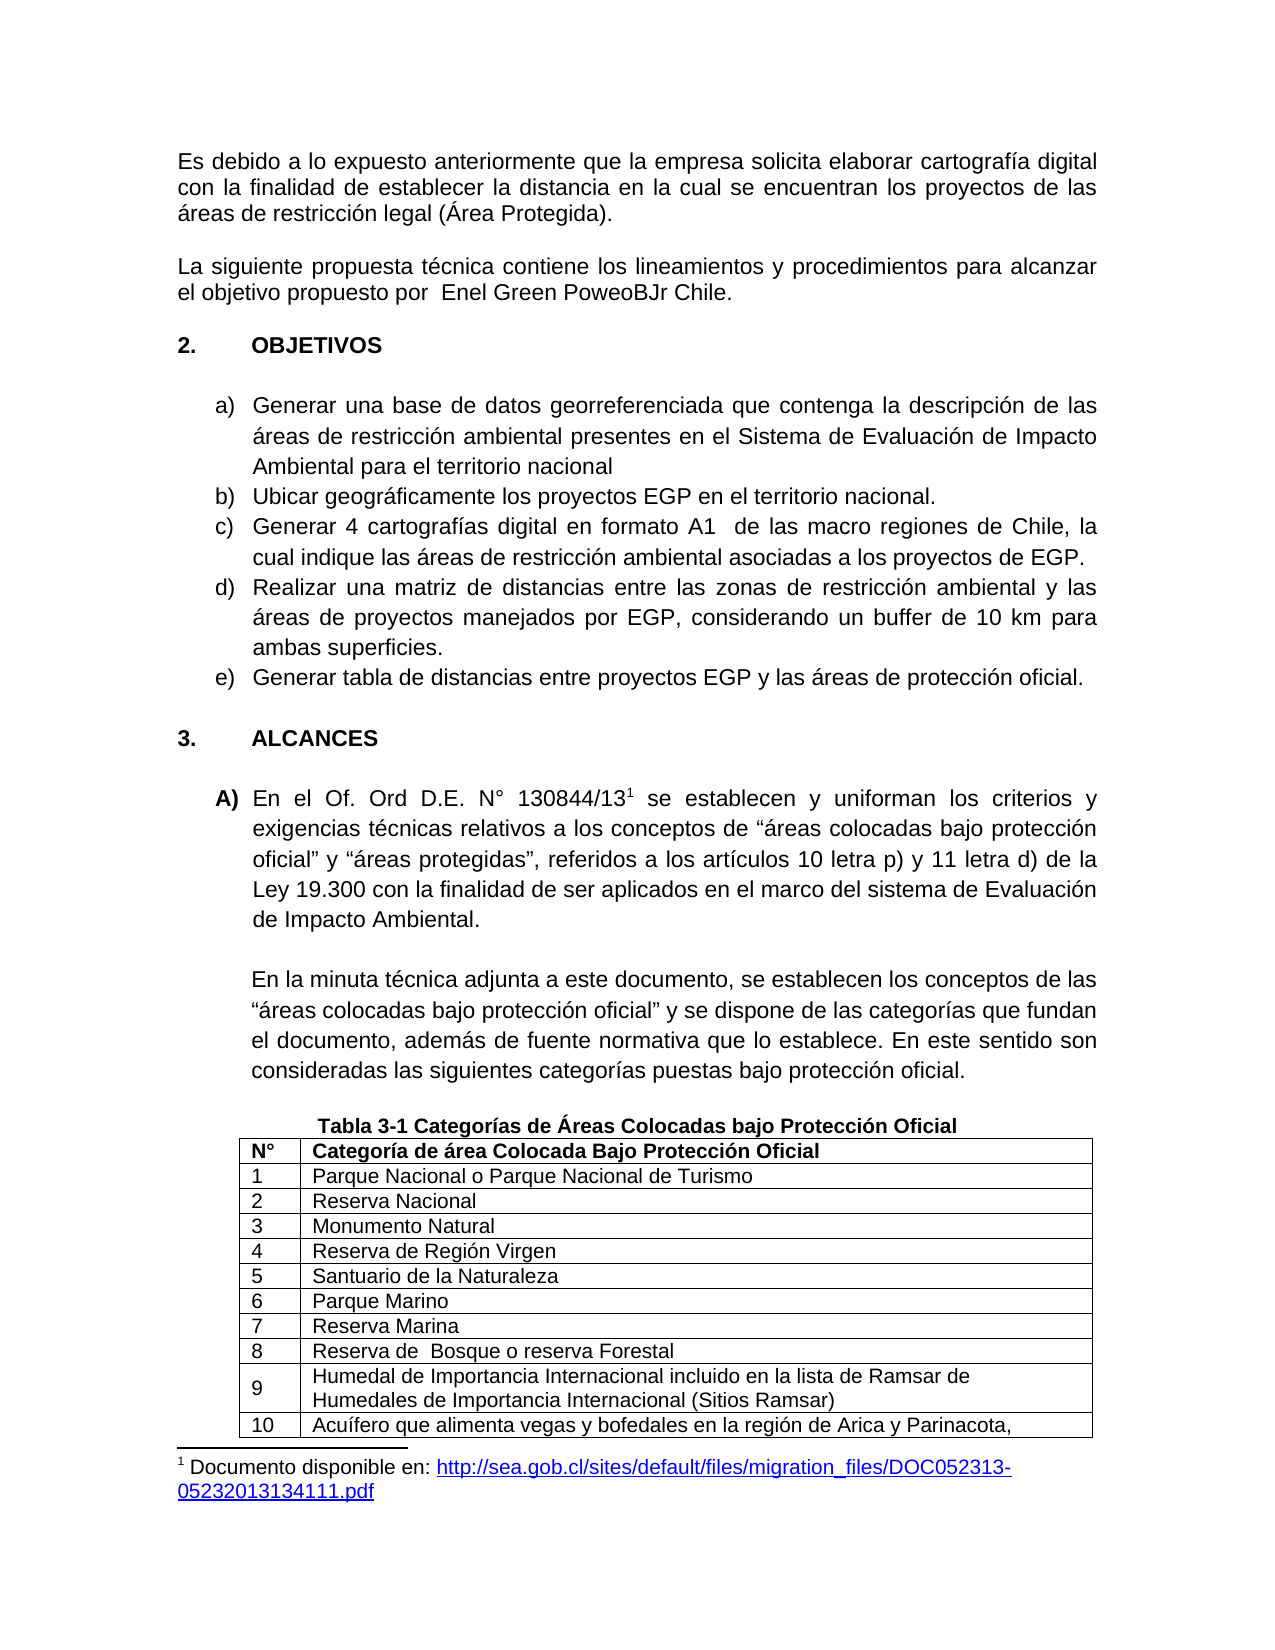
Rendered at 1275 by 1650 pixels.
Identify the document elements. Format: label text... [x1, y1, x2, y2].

table_header N° [240, 1139, 300, 1163]
list Realizar una matriz de distancias entre las zonas de restricción ambiental y las áreas de proyectos manejados por EGP, considerando un buffer de 10 km para ambas superficies. [215, 574, 1098, 661]
text Tabla 3-1 Categorías de Áreas Colocadas bajo Protección Oficial [177, 1114, 1098, 1138]
table_cell Reserva de Región Virgen [301, 1239, 1092, 1263]
table_cell Santuario de la Naturaleza [301, 1264, 1092, 1288]
table_cell 6 [240, 1289, 300, 1313]
table_cell 1 [240, 1164, 300, 1188]
table_cell 9 [240, 1364, 300, 1412]
table_cell Monumento Natural [301, 1214, 1092, 1238]
list En el Of. Ord D.E. N° 130844/13 se establecen y uniforman los criterios y exigencias técnicas relativos a los conceptos de “áreas colocadas bajo protección oficial” y “áreas protegidas”, referidos a los artículos 10 letra p) y 11 letra d) de la Ley 19.300 con la finalidad de ser aplicados en el marco del sistema de Evaluación de Impacto Ambiental. [215, 785, 1098, 932]
table_header Categoría de área Colocada Bajo Protección Oficial [301, 1139, 1092, 1163]
table_cell Humedal de Importancia Internacional incluido en la lista de Ramsar de Humedales de Importancia Internacional (Sitios Ramsar) [301, 1364, 1092, 1412]
table_cell Parque Marino [301, 1289, 1092, 1313]
subtitle OBJETIVOS [177, 332, 1098, 358]
list Ubicar geográficamente los proyectos EGP en el territorio nacional. [215, 483, 1098, 509]
text La siguiente propuesta técnica contiene los lineamientos y procedimientos para alcanzar el objetivo propuesto por Enel Green PoweoBJr Chile. [177, 253, 1098, 306]
table_cell 8 [240, 1339, 300, 1363]
table_cell 4 [240, 1239, 300, 1263]
table_cell 2 [240, 1189, 300, 1213]
table_cell Parque Nacional o Parque Nacional de Turismo [301, 1164, 1092, 1188]
table_cell Reserva Marina [301, 1314, 1092, 1338]
list Generar 4 cartografías digital en formato A1 de las macro regiones de Chile, la cual indique las áreas de restricción ambiental asociadas a los proyectos de EGP. [215, 513, 1098, 570]
table_cell 5 [240, 1264, 300, 1288]
subtitle ALCANCES [177, 725, 1098, 751]
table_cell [301, 1413, 1092, 1437]
text Es debido a lo expuesto anteriormente que la empresa solicita elaborar cartografía digital con la finalidad de establecer la distancia en la cual se encuentran los proyectos de las áreas de restricción legal (Área Protegida). [177, 148, 1098, 227]
list Generar tabla de distancias entre proyectos EGP y las áreas de protección oficial. [215, 664, 1098, 691]
table_cell Reserva Nacional [301, 1189, 1092, 1213]
table_cell 10 [240, 1413, 300, 1437]
table_cell 3 [240, 1214, 300, 1238]
table_cell Reserva de Bosque o reserva Forestal [301, 1339, 1092, 1363]
list Generar una base de datos georreferenciada que contenga la descripción de las áreas de restricción ambiental presentes en el Sistema de Evaluación de Impacto Ambiental para el territorio nacional [215, 392, 1098, 479]
table_cell 7 [240, 1314, 300, 1338]
text En la minuta técnica adjunta a este documento, se establecen los conceptos de las “áreas colocadas bajo protección oficial” y se dispone de las categorías que fundan el documento, además de fuente normativa que lo establece. En este sentido son consideradas las siguientes categorías puestas bajo protección oficial. [251, 966, 1098, 1083]
